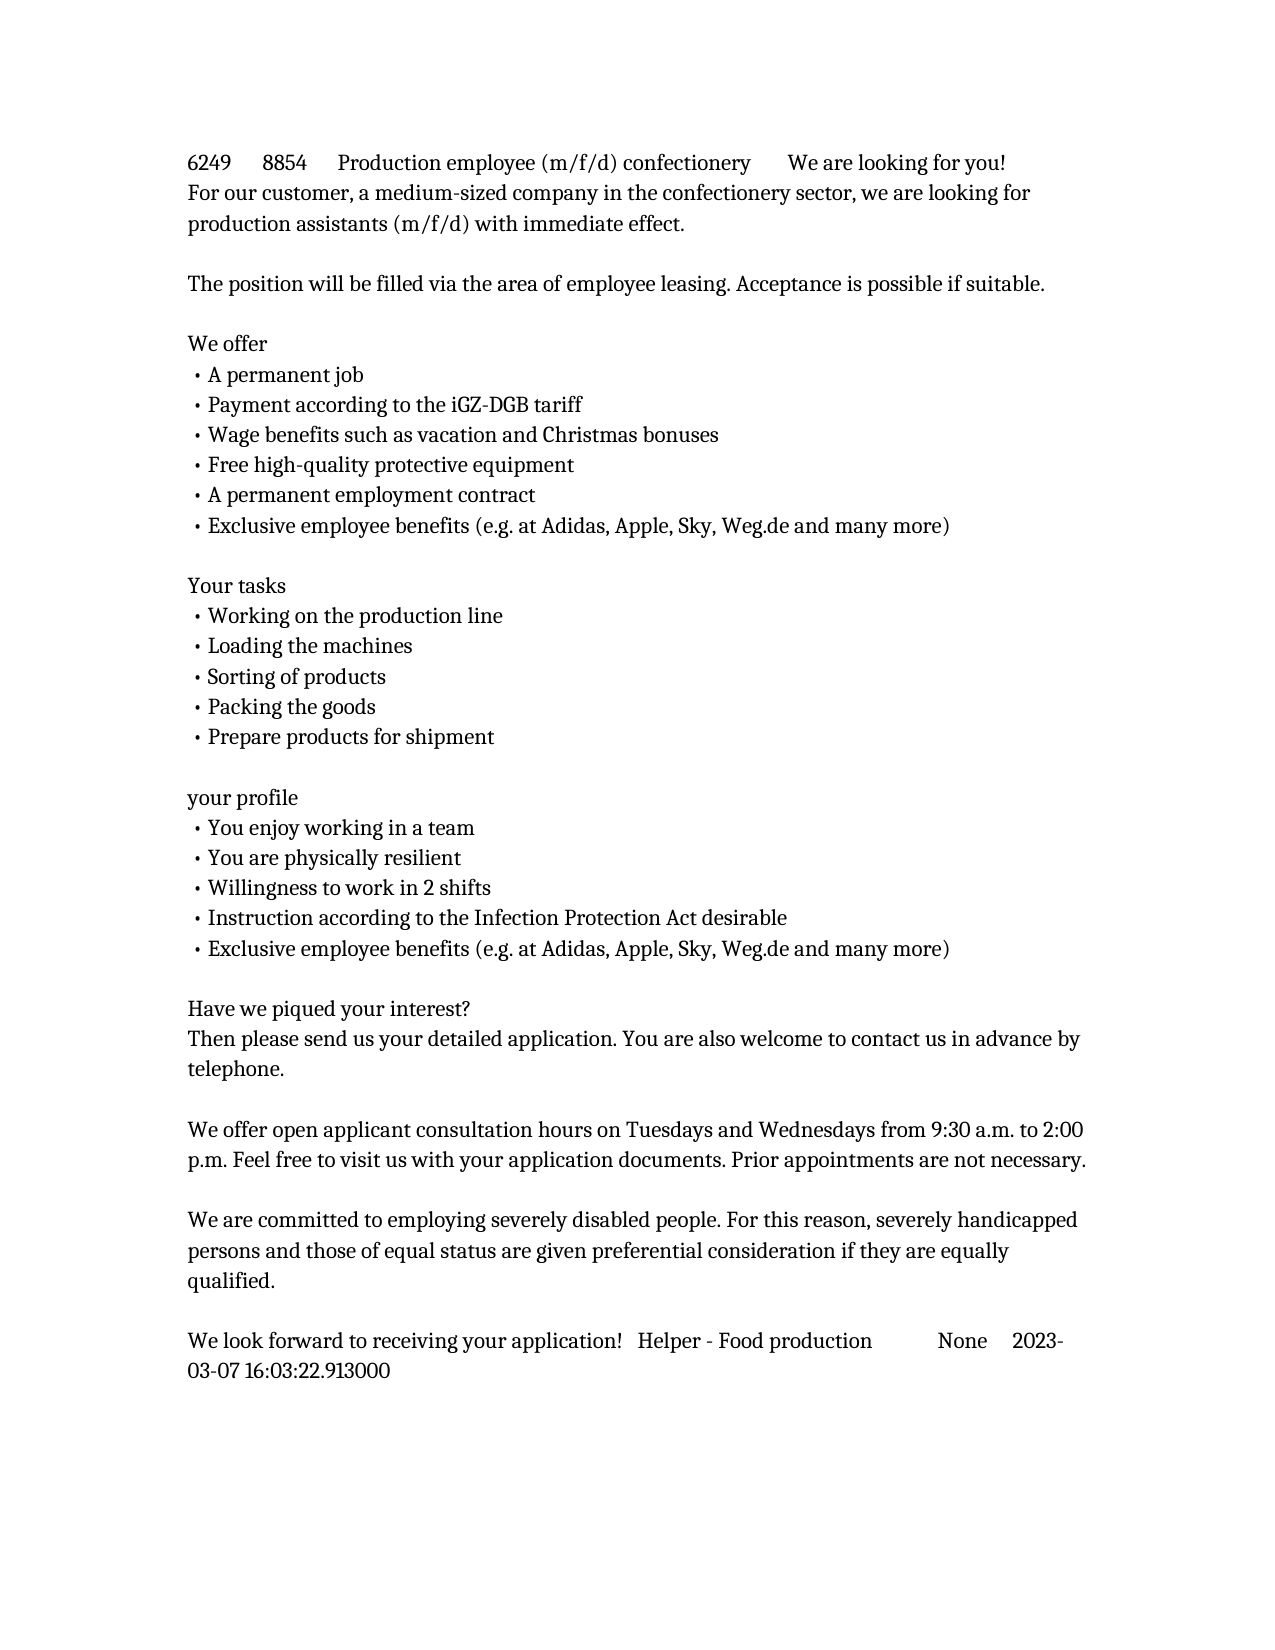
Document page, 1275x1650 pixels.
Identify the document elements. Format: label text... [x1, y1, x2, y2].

text 6249 8854 Production employee (m/f/d) confectionery We are looking for you! For our customer, a medium-sized company in the confectionery sector, we are looking for production assistants (m/f/d) with immediate effect. The position will be filled via the area of ​​employee leasing. Acceptance is possible if suitable. We offer • A permanent job • Payment according to the iGZ-DGB tariff • Wage benefits such as vacation and Christmas bonuses • Free high-quality protective equipment • A permanent employment contract • Exclusive employee benefits (e.g. at Adidas, Apple, Sky, Weg.de and many more) Your tasks • Working on the production line • Loading the machines • Sorting of products • Packing the goods • Prepare products for shipment your profile • You enjoy working in a team • You are physically resilient • Willingness to work in 2 shifts • Instruction according to the Infection Protection Act desirable • Exclusive employee benefits (e.g. at Adidas, Apple, Sky, Weg.de and many more) Have we piqued your interest? Then please send us your detailed application. You are also welcome to contact us in advance by telephone. We offer open applicant consultation hours on Tuesdays and Wednesdays from 9:30 a.m. to 2:00 p.m. Feel free to visit us with your application documents. Prior appointments are not necessary. We are committed to employing severely disabled people. For this reason, severely handicapped persons and those of equal status are given preferential consideration if they are equally qualified. We look forward to receiving your application! Helper - Food production None 2023-03-07 16:03:22.913000 [187, 150, 1087, 1415]
